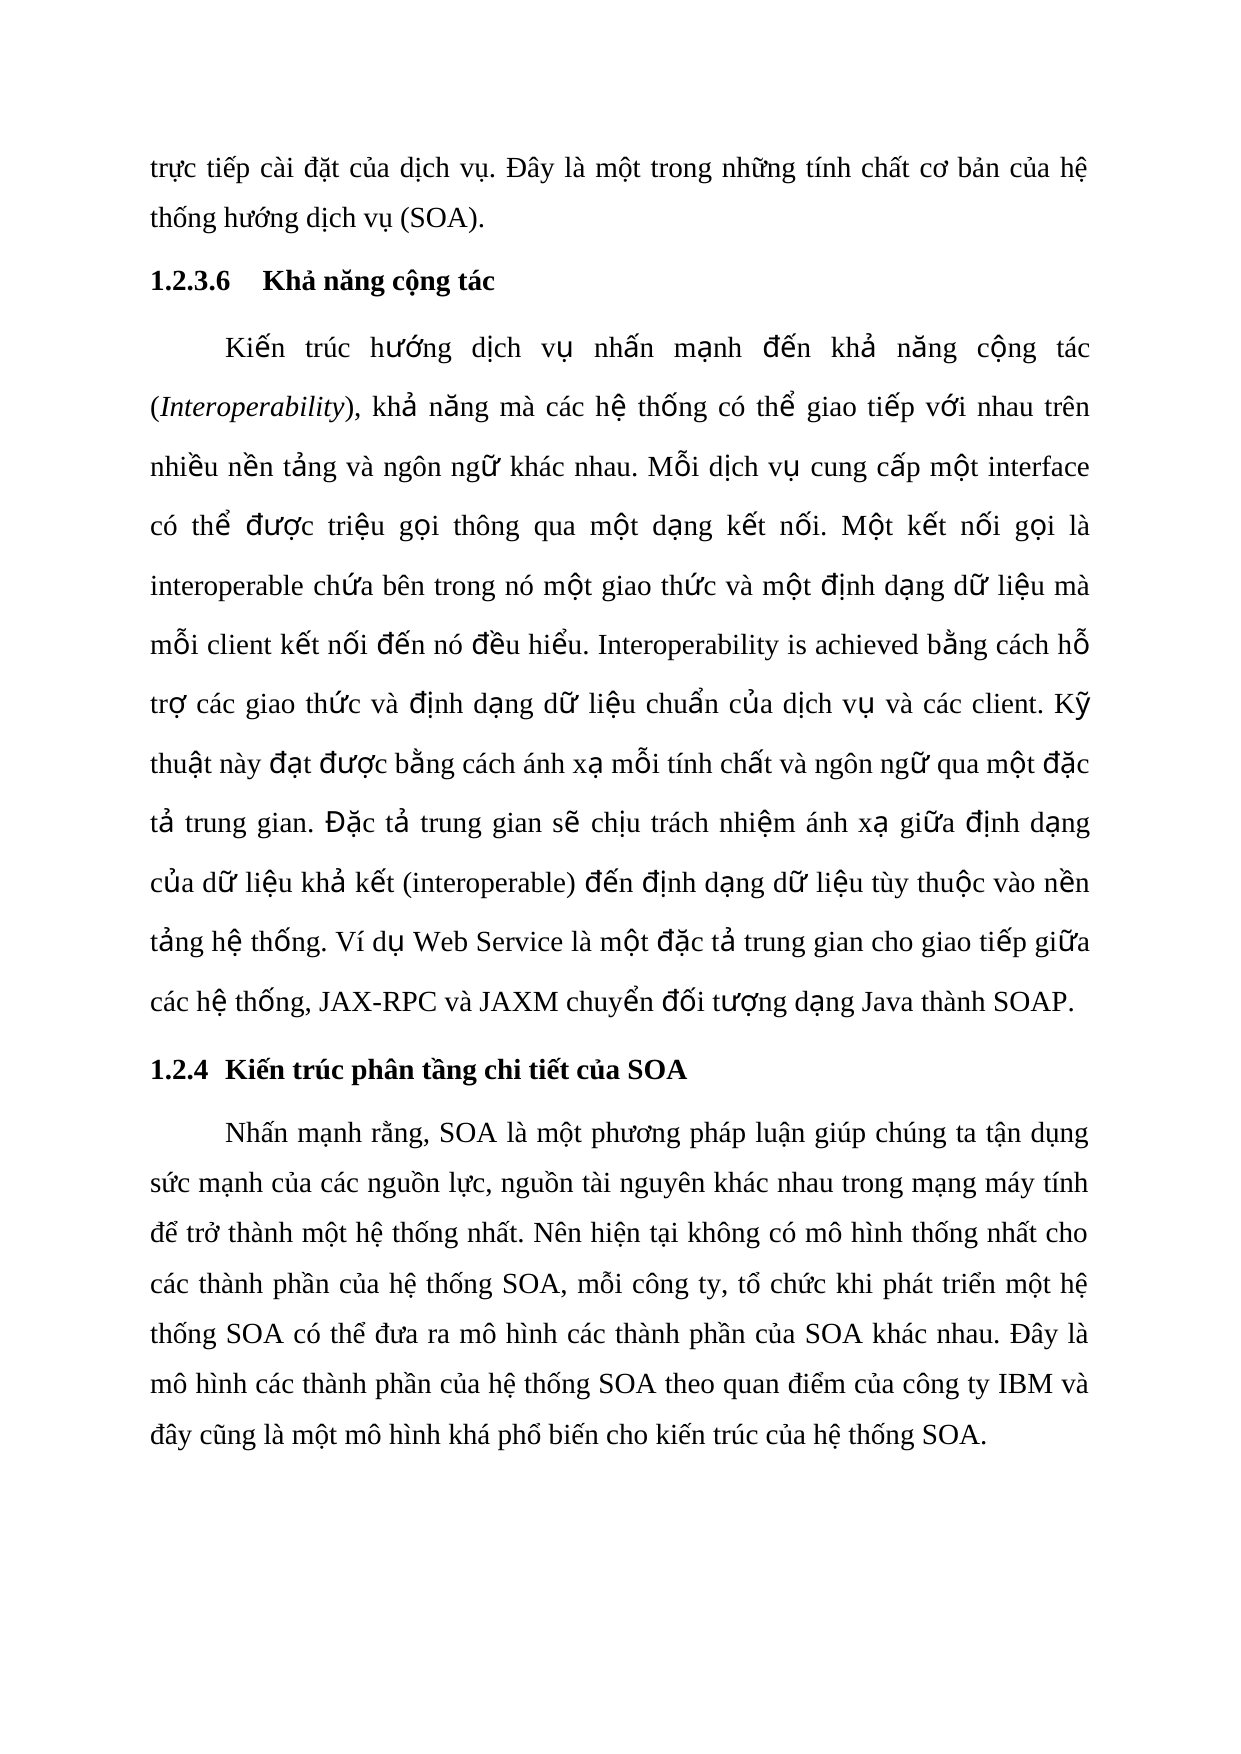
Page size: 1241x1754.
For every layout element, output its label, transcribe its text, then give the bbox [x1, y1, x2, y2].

subtitle Kiến trúc phân tầng chi tiết của SOA [150, 1052, 1090, 1086]
text Nhấn mạnh rằng, SOA là một phương pháp luận giúp chúng ta tận dụng sức mạnh của các nguồn lực, nguồn tài nguyên khác nhau trong mạng máy tính để trở thành một hệ thống nhất. Nên hiện tại không có mô hình thống nhất cho các thành phần của hệ thống SOA, mỗi công ty, tổ chức khi phát triển một hệ thống SOA có thể đưa ra mô hình các thành phần của SOA khác nhau. Đây là mô hình các thành phần của hệ thống SOA theo quan điểm của công ty IBM và đây cũng là một mô hình khá phổ biến cho kiến trúc của hệ thống SOA. [150, 1115, 1090, 1450]
text Kiến trúc hướng dịch vụ nhấn mạnh đến khả năng cộng tác (Interoperability), khả năng mà các hệ thống có thể giao tiếp với nhau trên nhiều nền tảng và ngôn ngữ khác nhau. Mỗi dịch vụ cung cấp một interface có thể được triệu gọi thông qua một dạng kết nối. Một kết nối gọi là interoperable chứa bên trong nó một giao thức và một định dạng dữ liệu mà mỗi client kết nối đến nó đều hiểu. Interoperability is achieved bằng cách hỗ trợ các giao thức và định dạng dữ liệu chuẩn của dịch vụ và các client. Kỹ thuật này đạt được bằng cách ánh xạ mỗi tính chất và ngôn ngữ qua một đặc tả trung gian. Đặc tả trung gian sẽ chịu trách nhiệm ánh xạ giữa định dạng của dữ liệu khả kết (interoperable) đến định dạng dữ liệu tùy thuộc vào nền tảng hệ thống. Ví dụ Web Service là một đặc tả trung gian cho giao tiếp giữa các hệ thống, JAX-RPC và JAXM chuyển đối tượng dạng Java thành SOAP. [150, 326, 1090, 1020]
subtitle Khả năng cộng tác [150, 263, 1090, 297]
